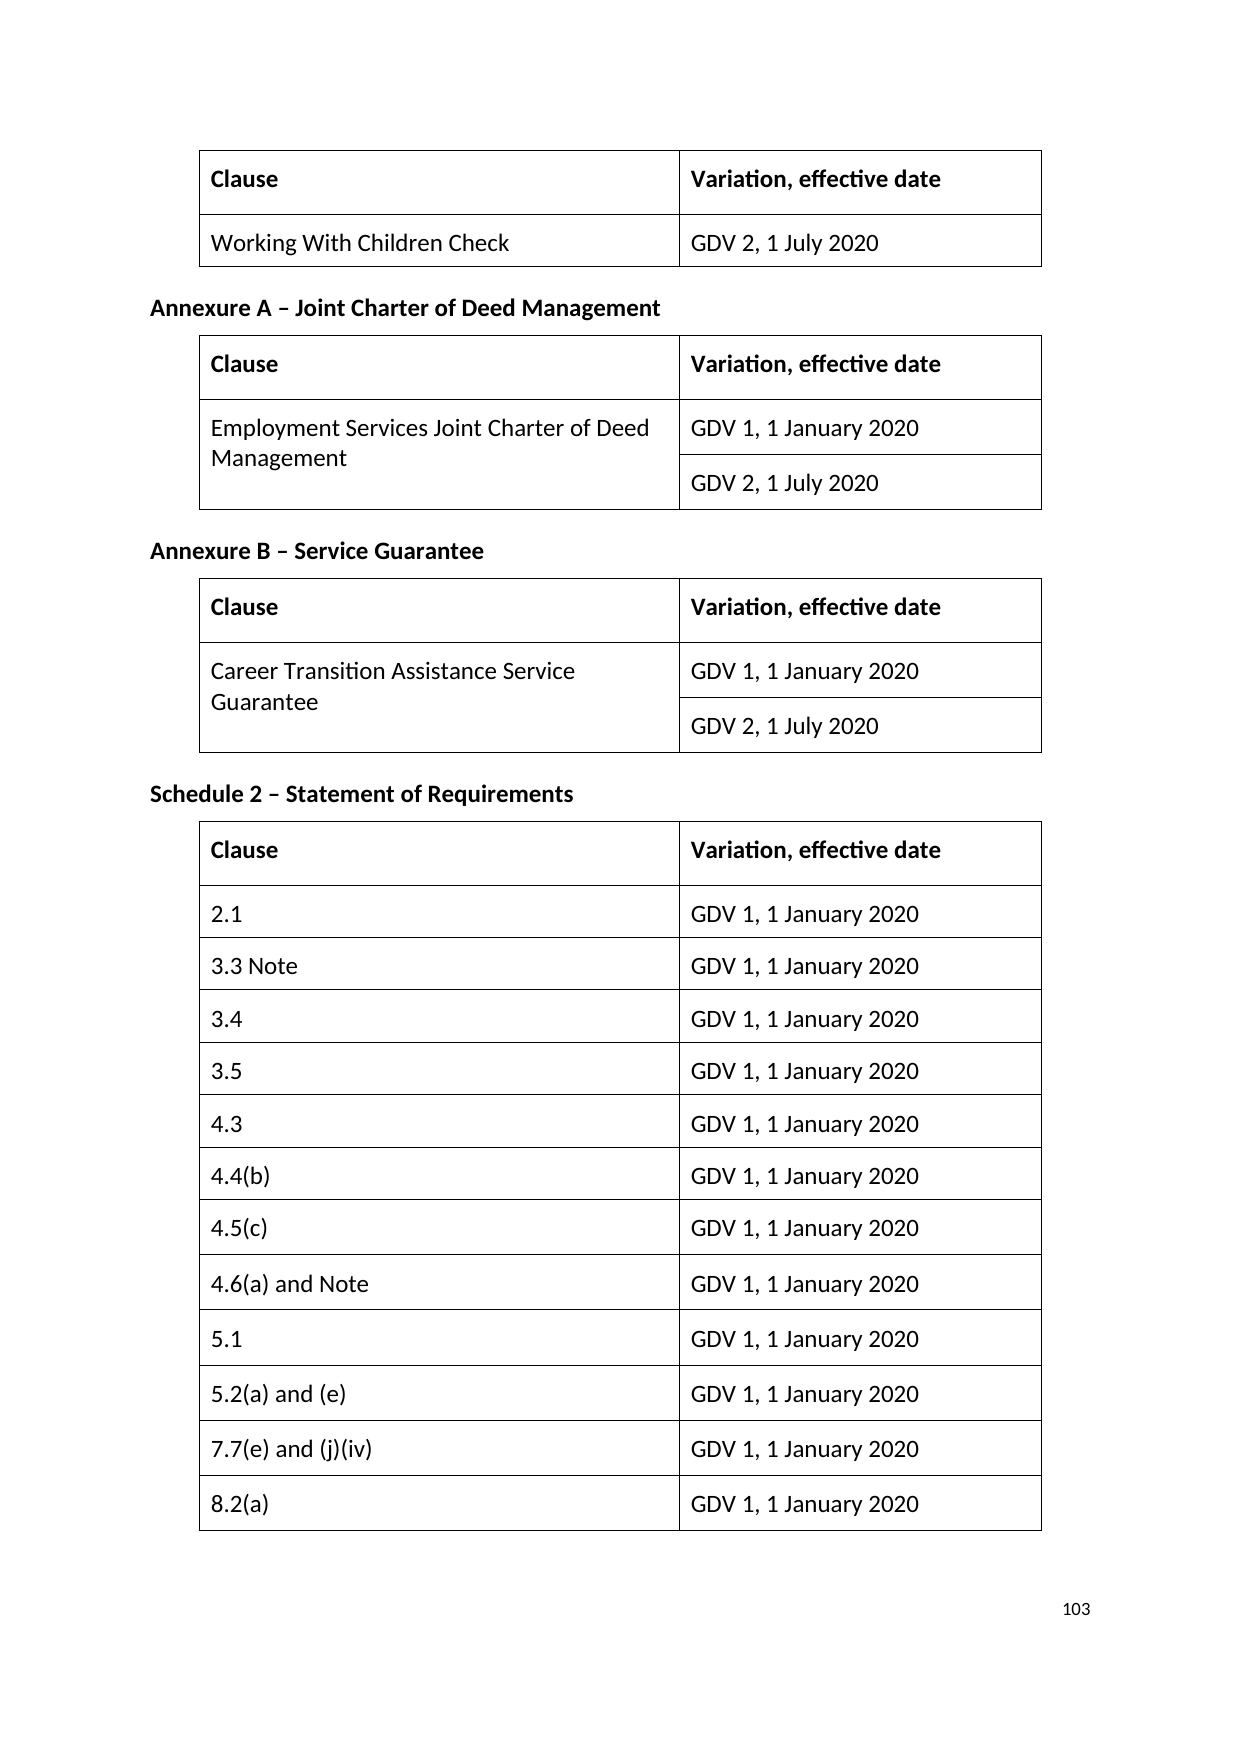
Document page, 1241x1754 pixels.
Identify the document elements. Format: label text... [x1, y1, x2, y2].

table_cell Employment Services Joint Charter of Deed Management [200, 400, 679, 509]
table_header Clause [200, 336, 679, 398]
table_cell 3.5 [200, 1043, 679, 1094]
table_header Variation, effective date [680, 822, 1041, 884]
table_cell GDV 1, 1 January 2020 [680, 990, 1041, 1042]
table_cell GDV 1, 1 January 2020 [680, 400, 1041, 454]
table_cell 2.1 [200, 886, 679, 937]
table_cell GDV 1, 1 January 2020 [680, 1095, 1041, 1147]
table_cell 4.4(b) [200, 1148, 679, 1199]
table_cell GDV 1, 1 January 2020 [680, 886, 1041, 937]
table_cell 7.7(e) and (j)(iv) [200, 1421, 679, 1475]
table_cell GDV 1, 1 January 2020 [680, 1255, 1041, 1309]
table_cell GDV 2, 1 July 2020 [680, 698, 1041, 752]
table_cell 5.2(a) and (e) [200, 1366, 679, 1420]
subtitle Annexure A – Joint Charter of Deed Management [150, 292, 1090, 322]
table_cell GDV 2, 1 July 2020 [680, 455, 1041, 509]
table_cell 8.2(a) [200, 1476, 679, 1530]
table_header Variation, effective date [680, 336, 1041, 398]
table_cell 3.3 Note [200, 938, 679, 989]
table_header Clause [200, 579, 679, 642]
table_cell Career Transition Assistance Service Guarantee [200, 643, 679, 752]
table_header Clause [200, 151, 679, 213]
table_cell GDV 1, 1 January 2020 [680, 1043, 1041, 1094]
table_header Clause [200, 822, 679, 884]
table_cell GDV 1, 1 January 2020 [680, 938, 1041, 989]
table_cell 5.1 [200, 1310, 679, 1364]
table_cell GDV 1, 1 January 2020 [680, 1310, 1041, 1364]
table_cell GDV 1, 1 January 2020 [680, 1200, 1041, 1254]
table_header Variation, effective date [680, 579, 1041, 642]
table_cell 4.5(c) [200, 1200, 679, 1254]
table_cell GDV 2, 1 July 2020 [680, 215, 1041, 266]
table_cell GDV 1, 1 January 2020 [680, 1148, 1041, 1199]
table_cell Working With Children Check [200, 215, 679, 266]
table_header Variation, effective date [680, 151, 1041, 213]
table_cell GDV 1, 1 January 2020 [680, 1421, 1041, 1475]
subtitle Annexure B – Service Guarantee [150, 535, 1090, 566]
table_cell GDV 1, 1 January 2020 [680, 1366, 1041, 1420]
table_cell 4.6(a) and Note [200, 1255, 679, 1309]
subtitle Schedule 2 – Statement of Requirements [150, 778, 1090, 808]
table_cell 4.3 [200, 1095, 679, 1147]
table_cell 3.4 [200, 990, 679, 1042]
table_cell GDV 1, 1 January 2020 [680, 1476, 1041, 1530]
table_cell GDV 1, 1 January 2020 [680, 643, 1041, 697]
